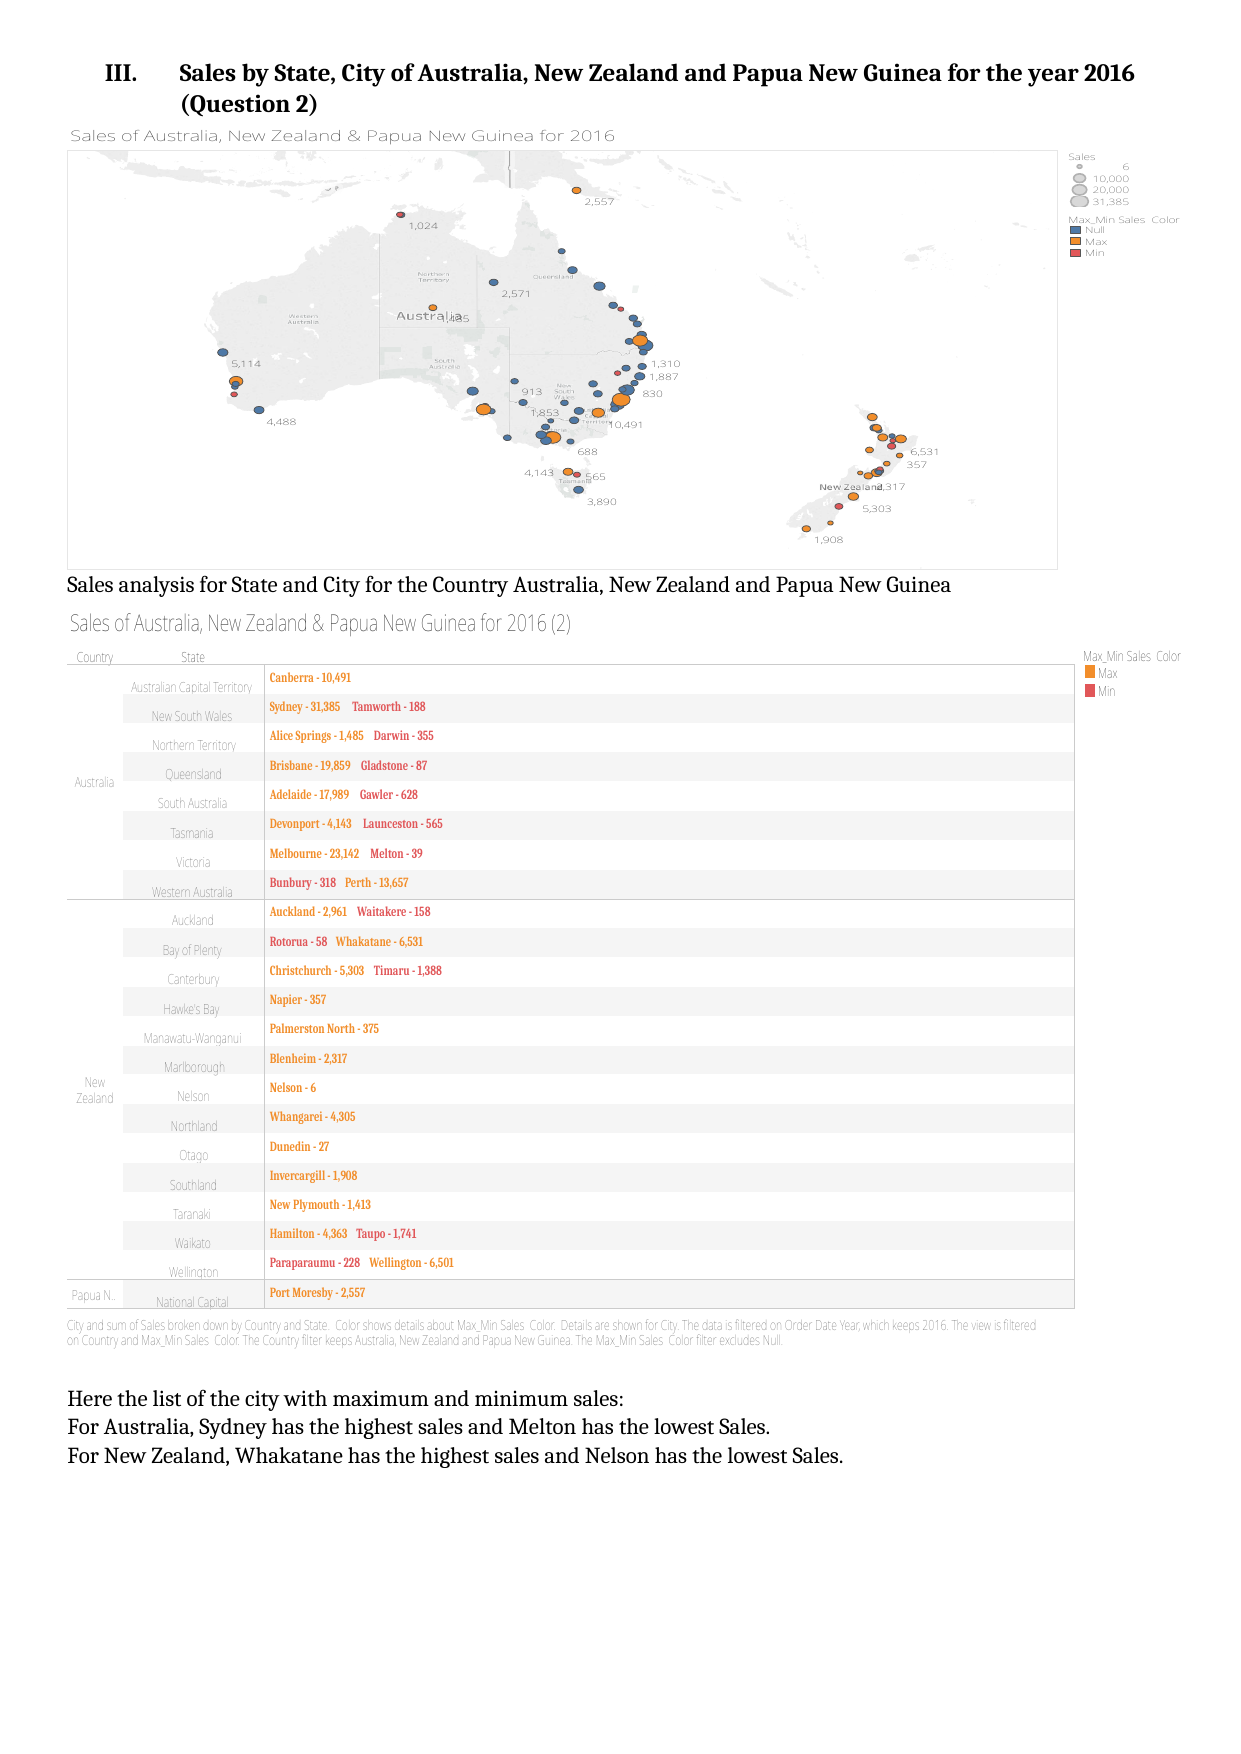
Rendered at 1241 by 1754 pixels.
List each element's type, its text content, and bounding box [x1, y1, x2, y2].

list Sales by State, City of Australia, New Zealand and Papua New Guinea for the year 2016 (Question 2) [104, 59, 1211, 119]
text Sales analysis for State and City for the Country Australia, New Zealand and Papua New Guinea [67, 571, 1211, 598]
text For Australia, Sydney has the highest sales and Melton has the lowest Sales. [67, 1414, 1211, 1440]
text For New Zealand, Whakatane has the highest sales and Nelson has the lowest Sales. [67, 1442, 1211, 1469]
text Here the list of the city with maximum and minimum sales: [67, 1386, 1211, 1412]
